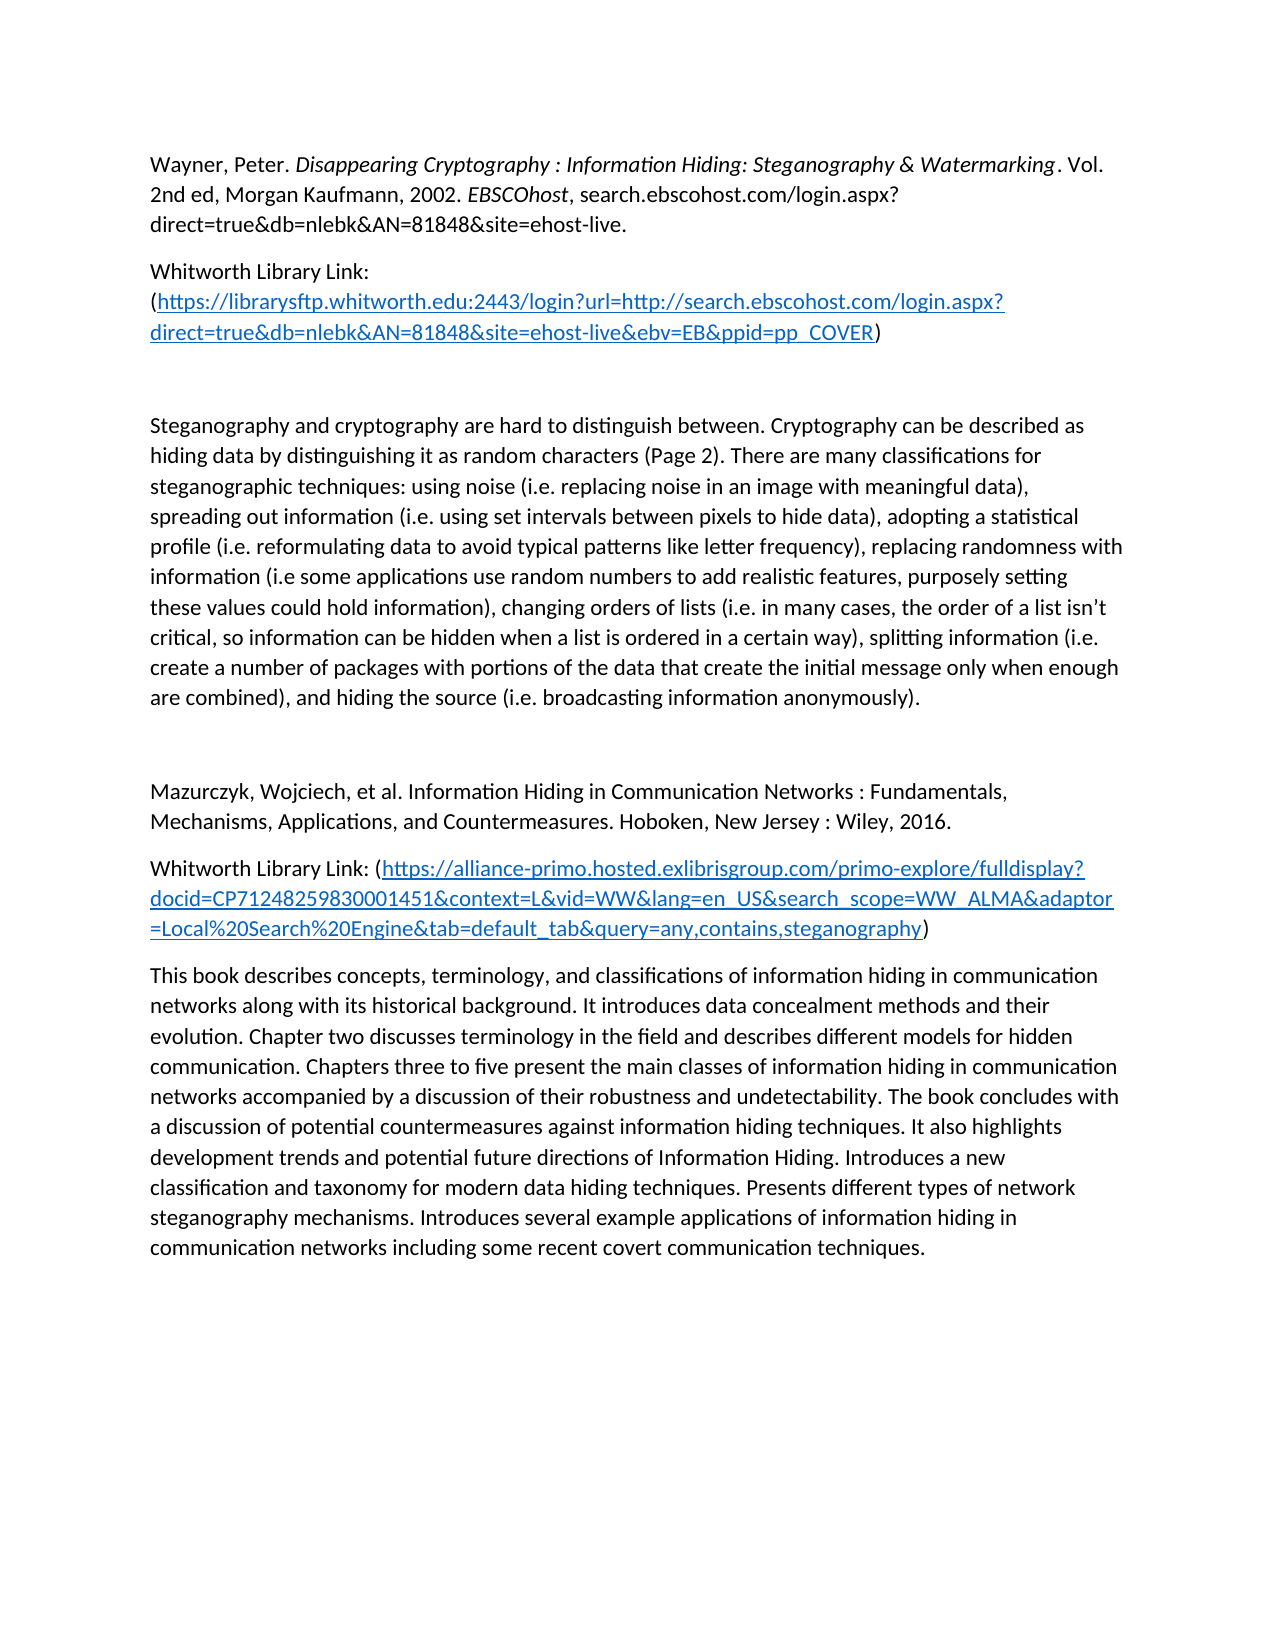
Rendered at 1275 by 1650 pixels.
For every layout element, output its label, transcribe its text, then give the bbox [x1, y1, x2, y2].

text Whitworth Library Link: (https://alliance-primo.hosted.exlibrisgroup.com/primo-explore/fulldisplay?docid=CP71248259830001451&context=L&vid=WW&lang=en_US&search_scope=WW_ALMA&adaptor=Local%20Search%20Engine&tab=default_tab&query=any,contains,steganography) [150, 854, 1125, 943]
text Steganography and cryptography are hard to distinguish between. Cryptography can be described as hiding data by distinguishing it as random characters (Page 2). There are many classifications for steganographic techniques: using noise (i.e. replacing noise in an image with meaningful data), spreading out information (i.e. using set intervals between pixels to hide data), adopting a statistical profile (i.e. reformulating data to avoid typical patterns like letter frequency), replacing randomness with information (i.e some applications use random numbers to add realistic features, purposely setting these values could hold information), changing orders of lists (i.e. in many cases, the order of a list isn’t critical, so information can be hidden when a list is ordered in a certain way), splitting information (i.e. create a number of packages with portions of the data that create the initial message only when enough are combined), and hiding the source (i.e. broadcasting information anonymously). [150, 411, 1125, 711]
text Wayner, Peter. Disappearing Cryptography : Information Hiding: Steganography & Watermarking. Vol. 2nd ed, Morgan Kaufmann, 2002. EBSCOhost, search.ebscohost.com/login.aspx?direct=true&db=nlebk&AN=81848&site=ehost-live. [150, 150, 1125, 238]
text Whitworth Library Link: (https://librarysftp.whitworth.edu:2443/login?url=http://search.ebscohost.com/login.aspx?direct=true&db=nlebk&AN=81848&site=ehost-live&ebv=EB&ppid=pp_COVER) [150, 257, 1125, 346]
text This book describes concepts, terminology, and classifications of information hiding in communication networks along with its historical background. It introduces data concealment methods and their evolution. Chapter two discusses terminology in the field and describes different models for hidden communication. Chapters three to five present the main classes of information hiding in communication networks accompanied by a discussion of their robustness and undetectability. The book concludes with a discussion of potential countermeasures against information hiding techniques. It also highlights development trends and potential future directions of Information Hiding. Introduces a new classification and taxonomy for modern data hiding techniques. Presents different types of network steganography mechanisms. Introduces several example applications of information hiding in communication networks including some recent covert communication techniques. [150, 961, 1125, 1261]
text Mazurczyk, Wojciech, et al. Information Hiding in Communication Networks : Fundamentals, Mechanisms, Applications, and Countermeasures. Hoboken, New Jersey : Wiley, 2016. [150, 777, 1125, 835]
